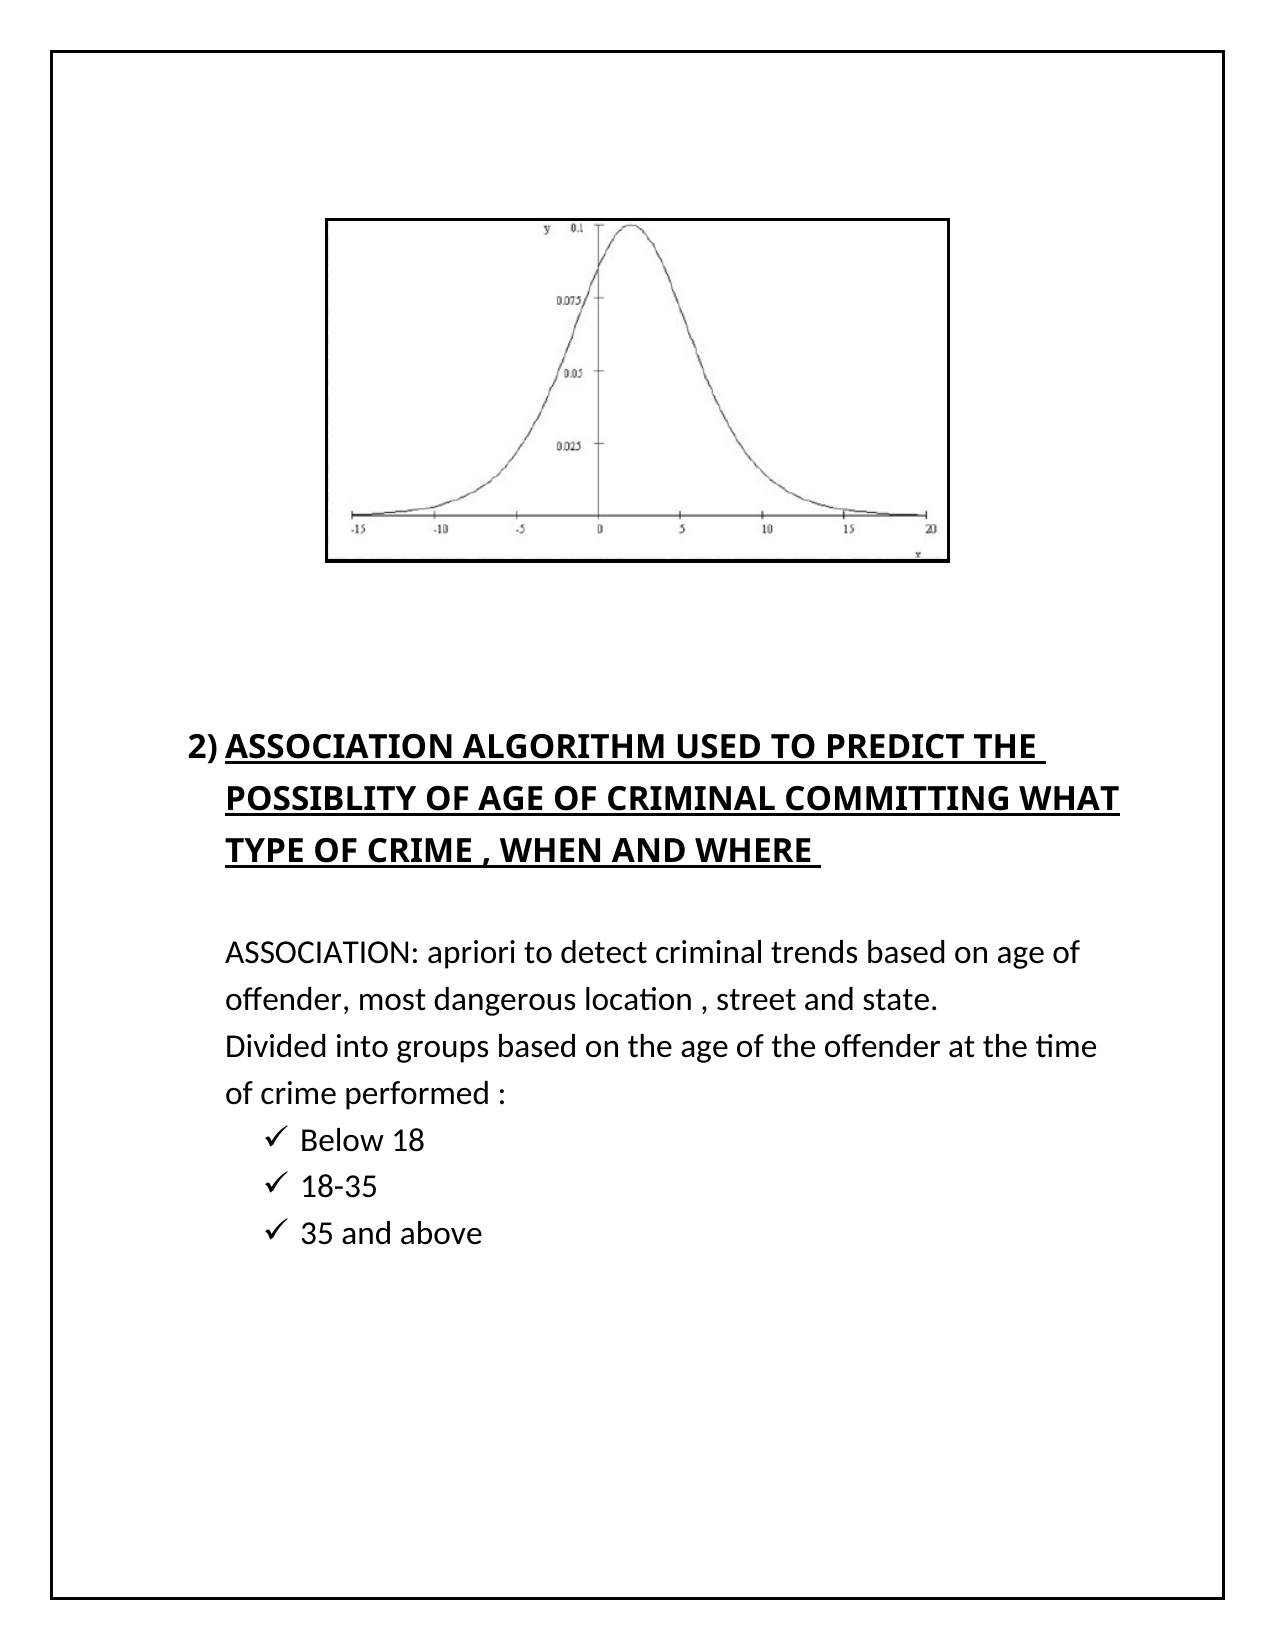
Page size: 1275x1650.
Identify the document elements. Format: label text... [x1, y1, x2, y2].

picture [328, 221, 947, 559]
list Below 18 [262, 1119, 1125, 1159]
list ASSOCIATION: apriori to detect criminal trends based on age of offender, most dangerous location , street and state. [225, 932, 1125, 1019]
list 35 and above [262, 1212, 1125, 1253]
list ASSOCIATION ALGORITHM USED TO PREDICT THE POSSIBLITY OF AGE OF CRIMINAL COMMITTING WHAT TYPE OF CRIME , WHEN AND WHERE [187, 723, 1125, 873]
list 18-35 [262, 1165, 1125, 1206]
list Divided into groups based on the age of the offender at the time of crime performed : [225, 1025, 1125, 1113]
